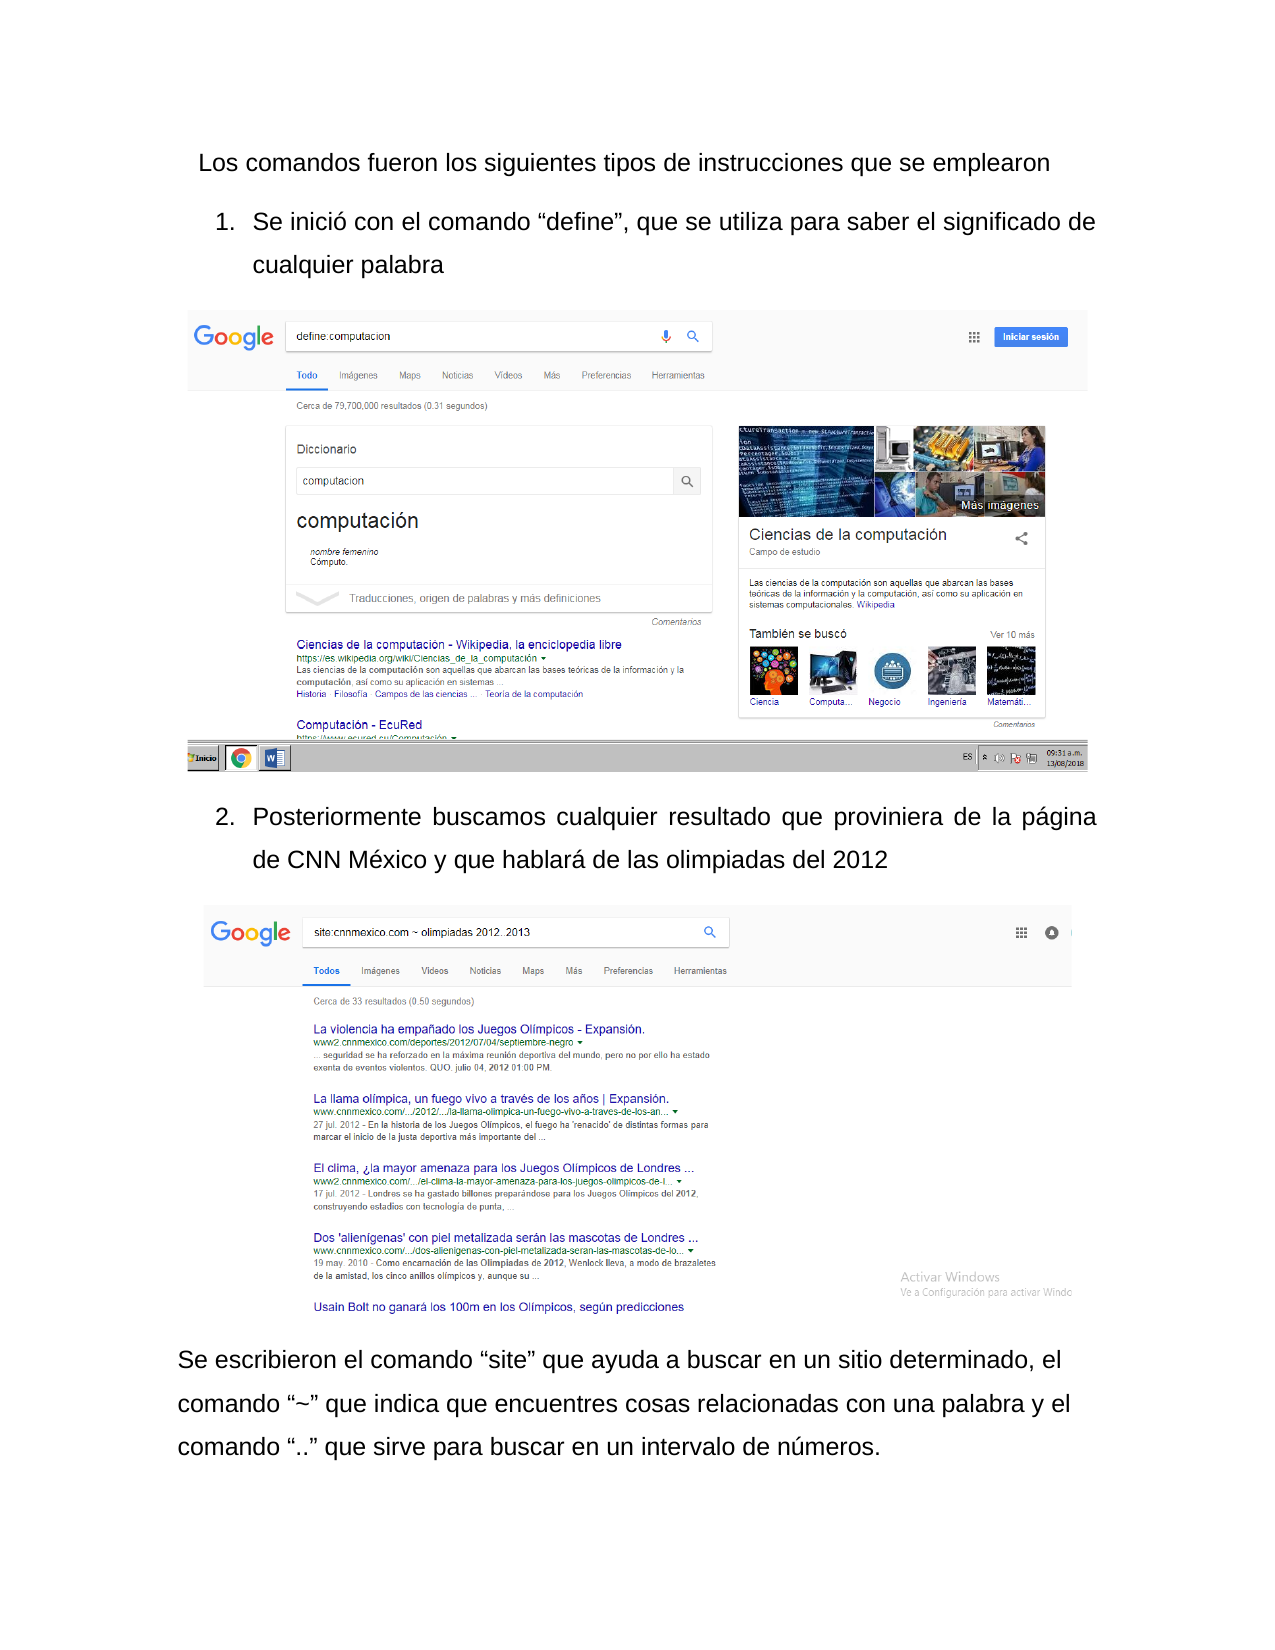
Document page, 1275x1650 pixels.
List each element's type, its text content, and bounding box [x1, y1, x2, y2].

picture [203, 905, 1072, 1315]
text Se escribieron el comando “site” que ayuda a buscar en un sitio determinado, el comando “~” que indica que encuentres cosas relacionadas con una palabra y el comando “..” que sirve para buscar en un intervalo de números. [177, 1345, 1098, 1460]
picture [187, 310, 1088, 772]
text Los comandos fueron los siguientes tipos de instrucciones que se emplearon [177, 148, 1098, 176]
list Se inició con el comando “define”, que se utiliza para saber el significado de cualquier palabra [215, 207, 1098, 279]
list Posteriormente buscamos cualquier resultado que proviniera de la página de CNN México y que hablará de las olimpiadas del 2012 [215, 802, 1098, 874]
